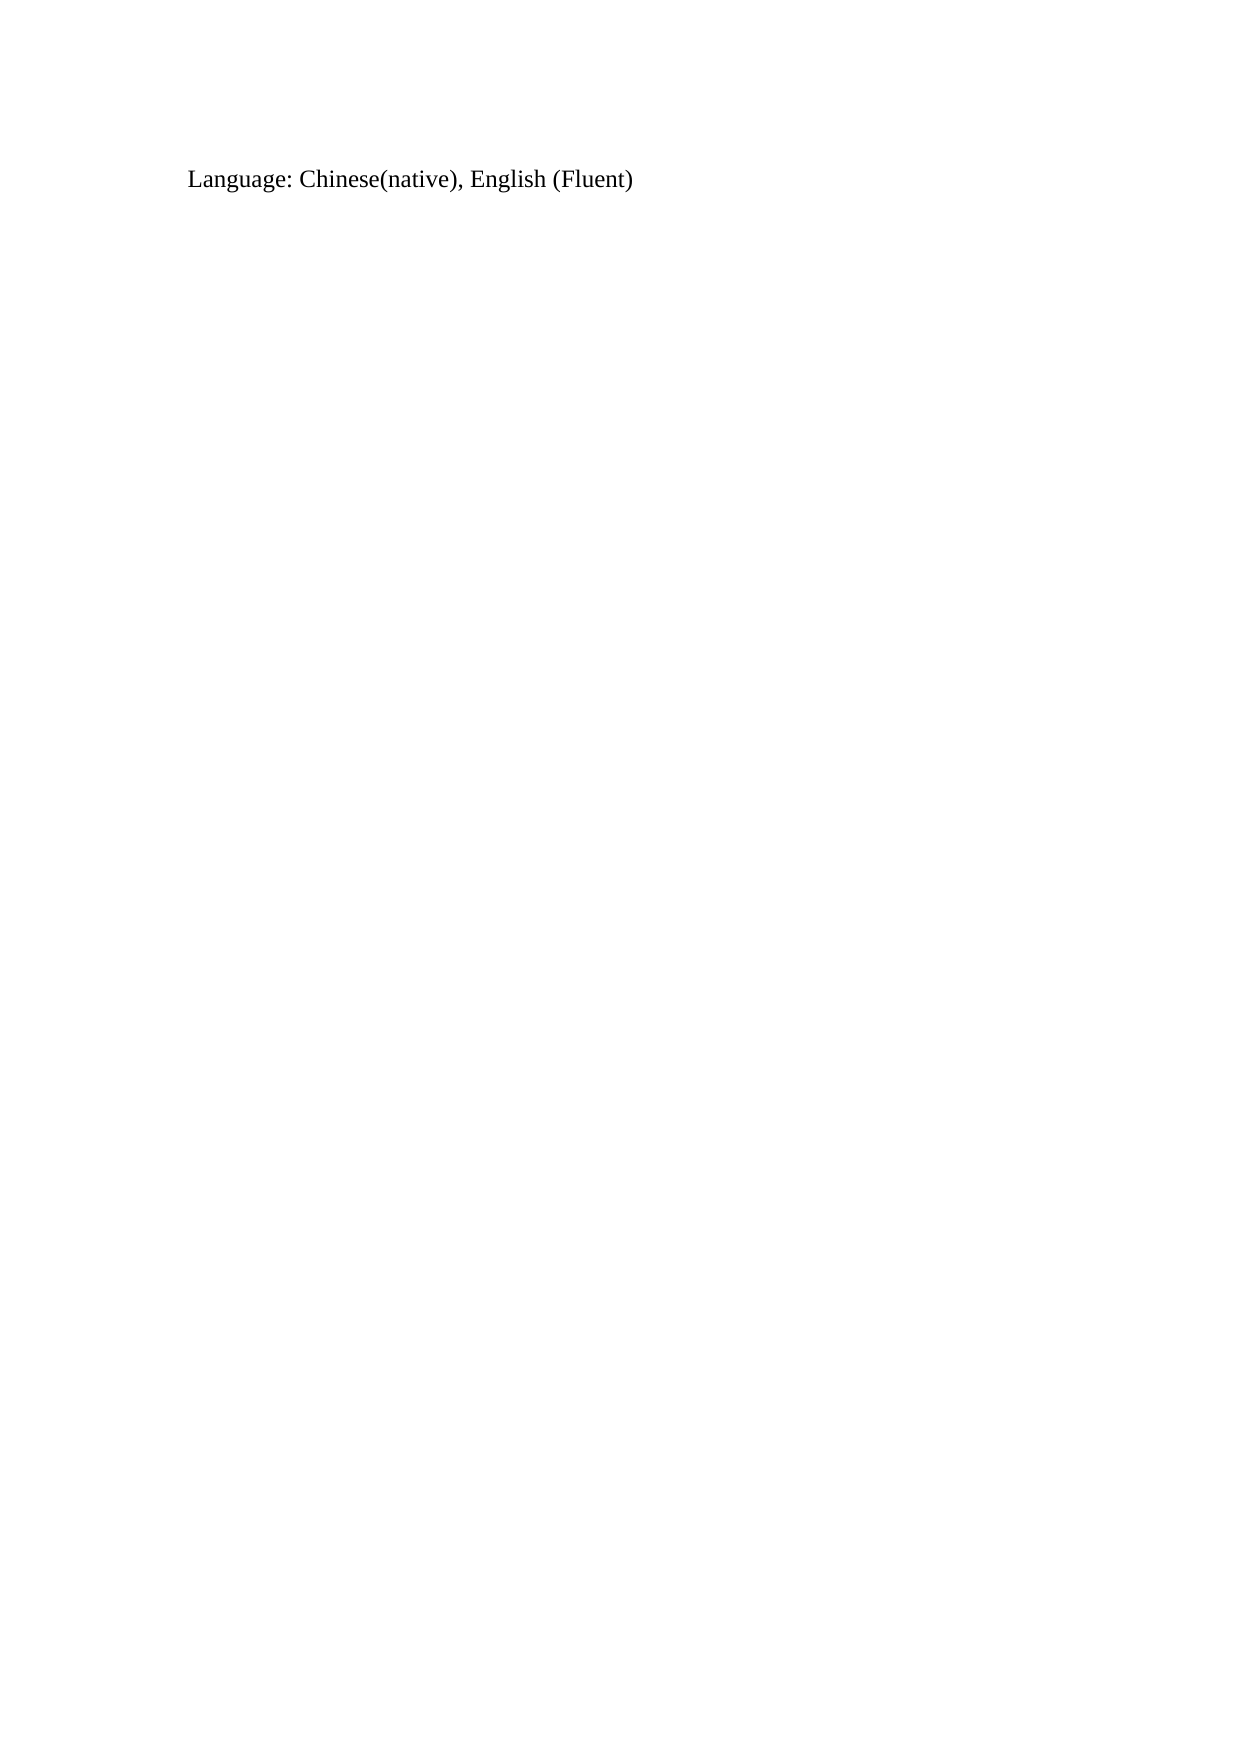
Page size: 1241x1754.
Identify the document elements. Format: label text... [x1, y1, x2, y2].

text Language: Chinese(native), English (Fluent) [187, 162, 1053, 194]
